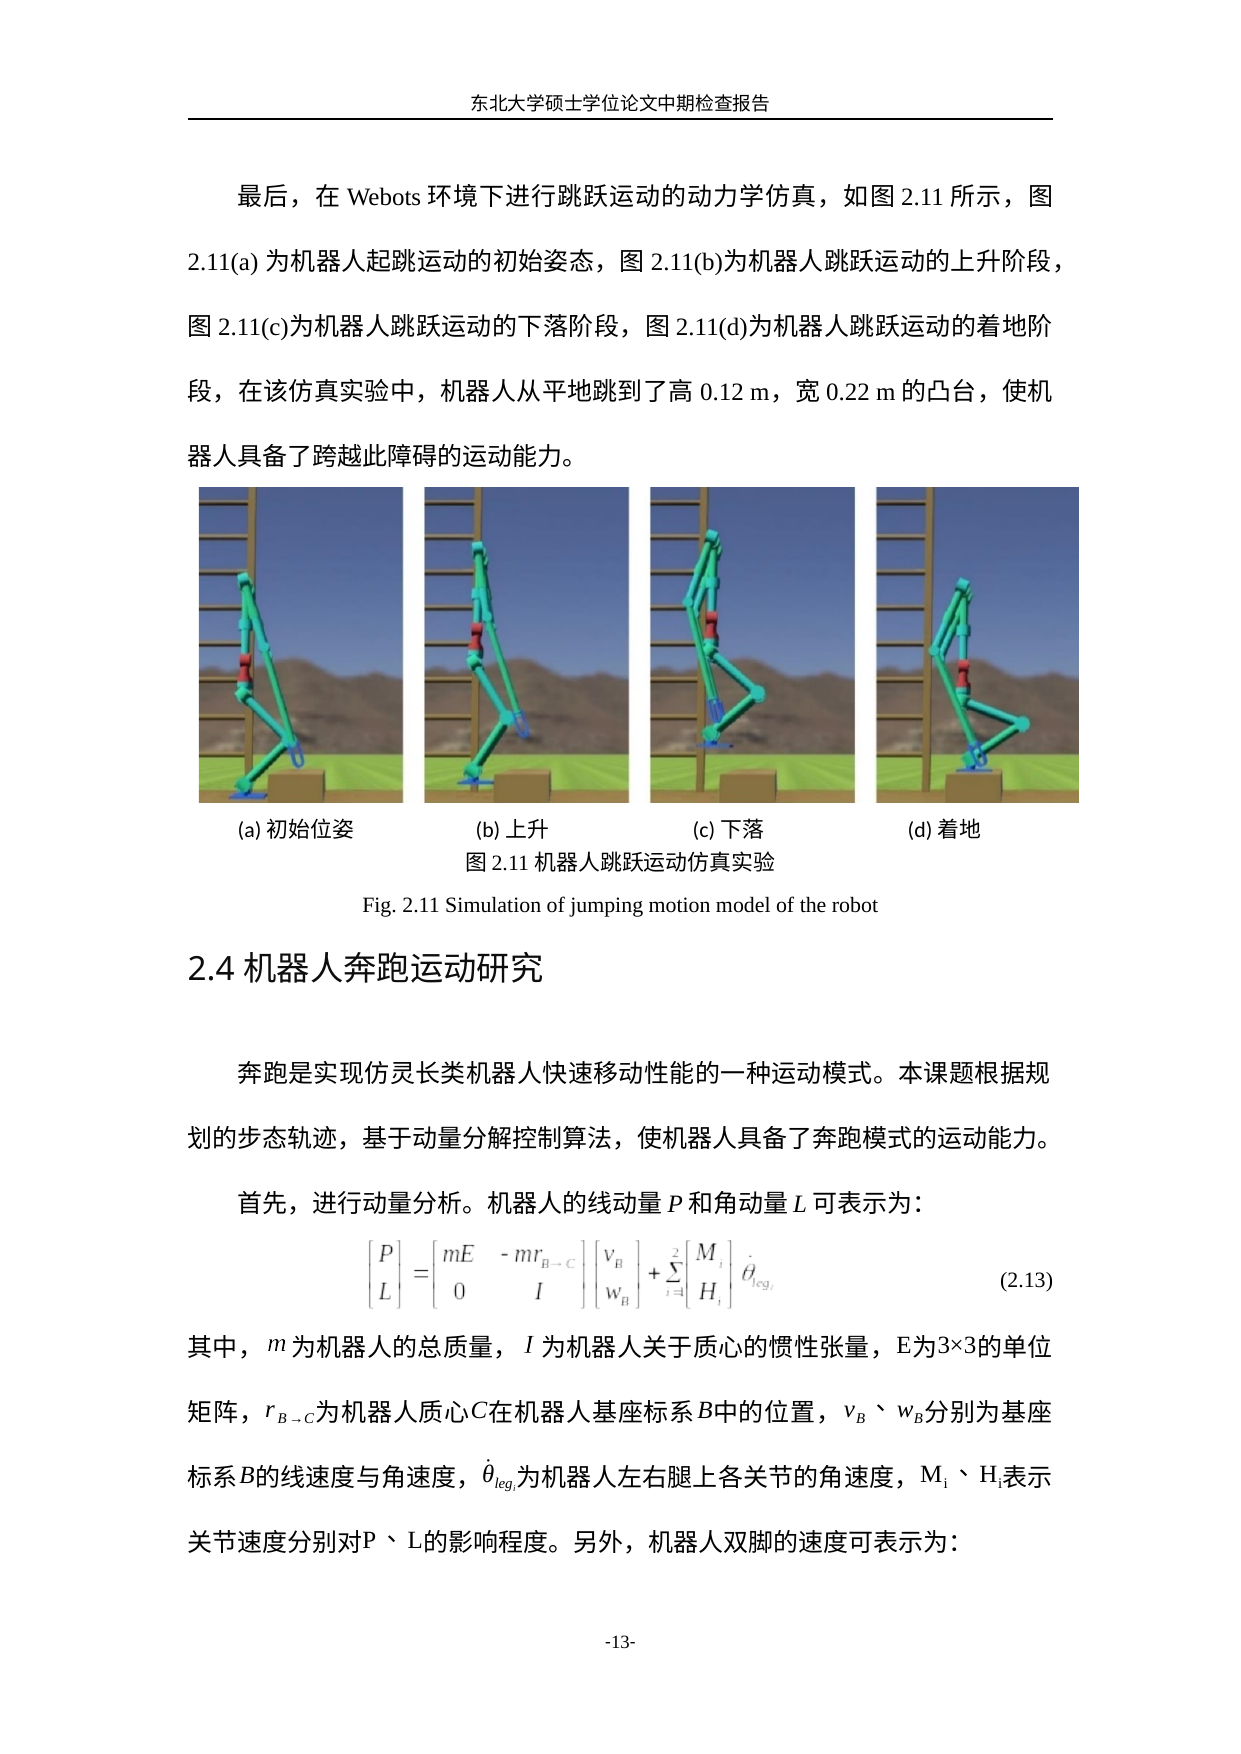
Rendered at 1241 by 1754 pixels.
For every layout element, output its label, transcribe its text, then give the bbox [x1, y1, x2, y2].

picture [198, 487, 1079, 803]
text 奔跑是实现仿灵长类机器人快速移动性能的一种运动模式。本课题根据规划的步态轨迹，基于动量分解控制算法，使机器人具备了奔跑模式的运动能力。 [187, 1039, 1053, 1169]
text 首先，进行动量分析。机器人的线动量P和角动量L可表示为： [187, 1169, 1053, 1234]
table_header [188, 487, 1053, 812]
table_cell (c) 下落 [621, 812, 836, 844]
text 2.4 机器人奔跑运动研究 [187, 934, 1053, 999]
table_cell (b) 上升 [404, 812, 621, 844]
table_header (2.13) [955, 1234, 1053, 1313]
table_cell (d) 着地 [836, 812, 1053, 844]
text 最后，在Webots环境下进行跳跃运动的动力学仿真，如图2.11所示，图2.11(a) 为机器人起跳运动的初始姿态，图2.11(b)为机器人跳跃运动的上升阶段，图2.11(c)为机器人跳跃运动的下落阶段，图2.11(d)为机器人跳跃运动的着地阶段，在该仿真实验中，机器人从平地跳到了高0.12 m，宽0.22 m的凸台，使机器人具备了跨越此障碍的运动能力。 [187, 162, 1053, 487]
table_header [188, 1234, 955, 1313]
text 其中，为机器人的总质量，为机器人关于质心的惯性张量，为的单位矩阵，为机器人质心在机器人基座标系中的位置，分别为基座标系的线速度与角速度，为机器人左右腿上各关节的角速度，表示关节速度分别对的影响程度。另外，机器人双脚的速度可表示为： [187, 1313, 1053, 1573]
text Fig. 2.11 Simulation of jumping motion model of the robot [187, 892, 1053, 918]
table_cell (a) 初始位姿 [188, 812, 403, 844]
text 图2.11 机器人跳跃运动仿真实验 [187, 844, 1053, 876]
